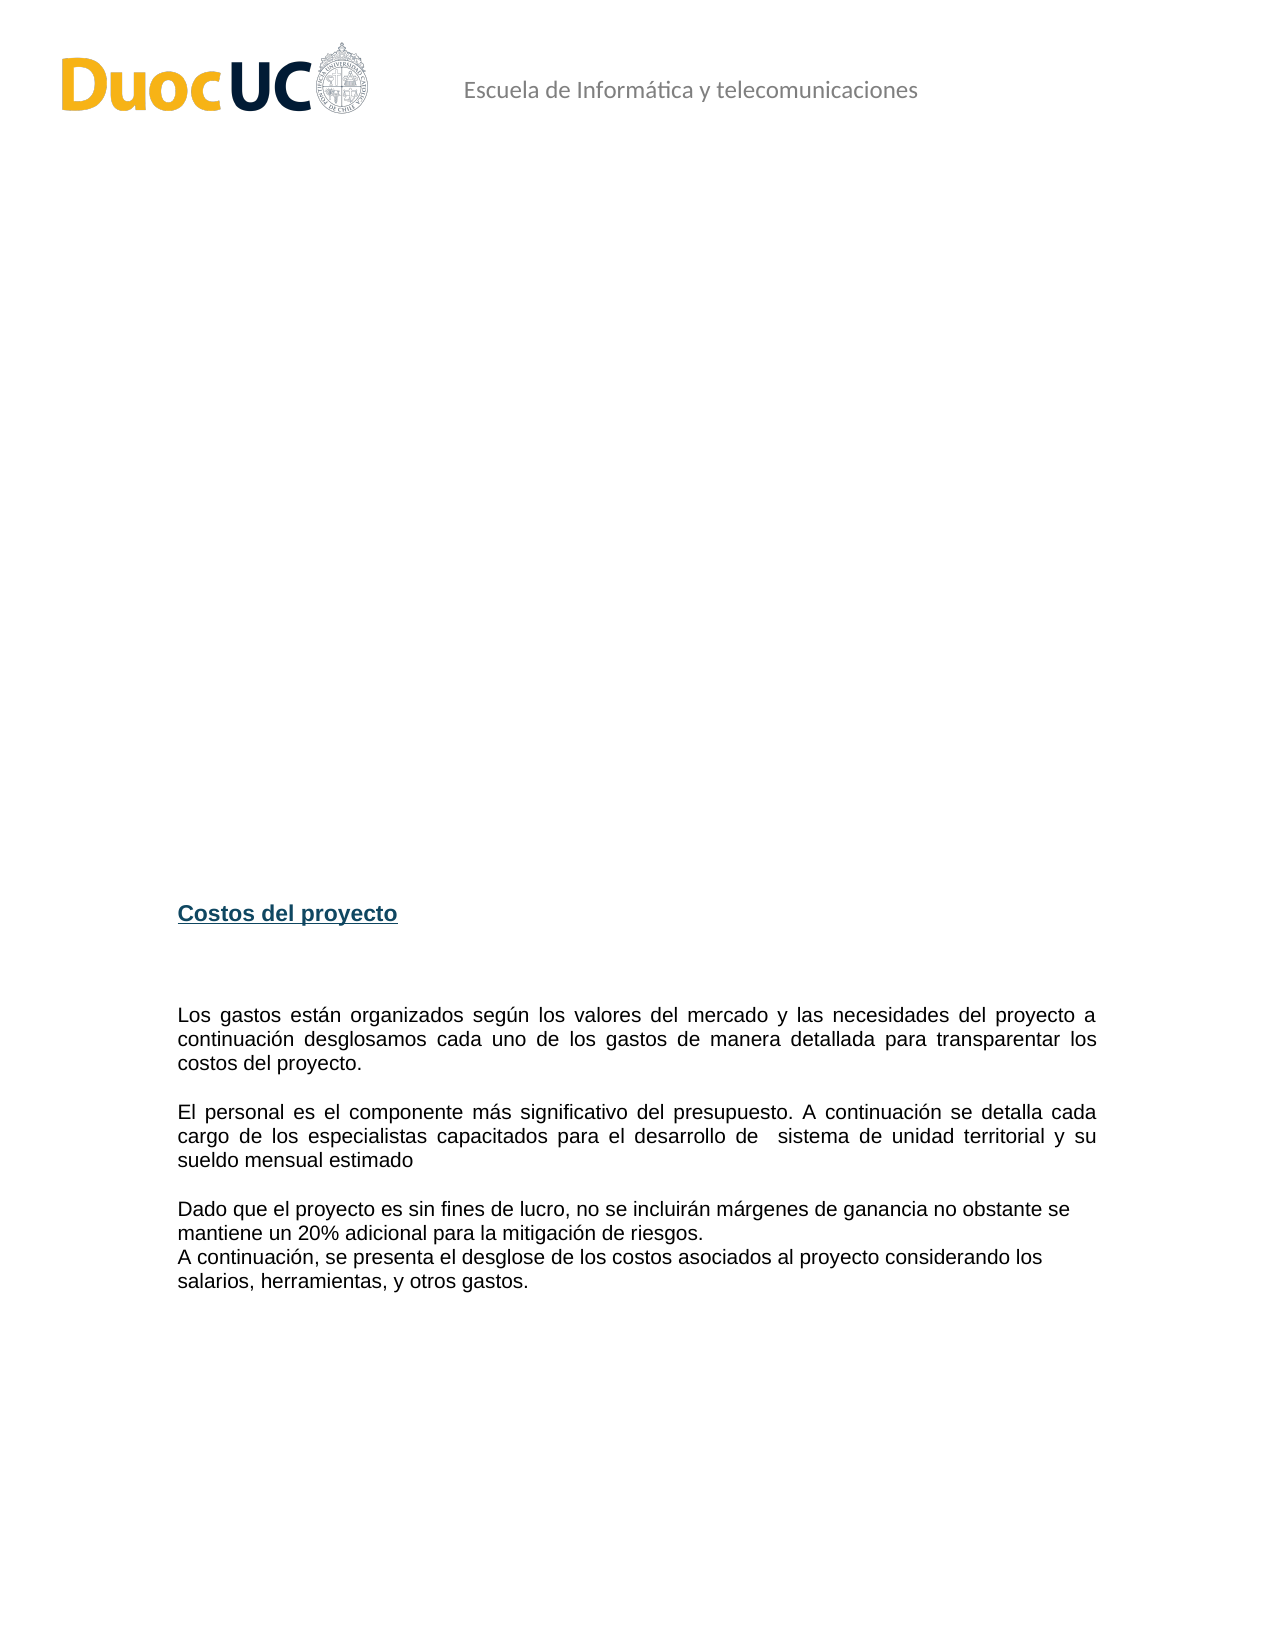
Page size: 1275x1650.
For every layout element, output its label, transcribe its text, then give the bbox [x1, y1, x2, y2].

text Dado que el proyecto es sin fines de lucro, no se incluirán márgenes de ganancia no obstante se mantiene un 20% adicional para la mitigación de riesgos. [177, 1197, 1098, 1245]
subtitle Costos del proyecto [177, 900, 1098, 927]
text A continuación, se presenta el desglose de los costos asociados al proyecto considerando los salarios, herramientas, y otros gastos. [177, 1245, 1098, 1293]
text Los gastos están organizados según los valores del mercado y las necesidades del proyecto a continuación desglosamos cada uno de los gastos de manera detallada para transparentar los costos del proyecto. [177, 1003, 1098, 1075]
text El personal es el componente más significativo del presupuesto. A continuación se detalla cada cargo de los especialistas capacitados para el desarrollo de sistema de unidad territorial y su sueldo mensual estimado [177, 1100, 1098, 1172]
picture [58, 38, 372, 118]
